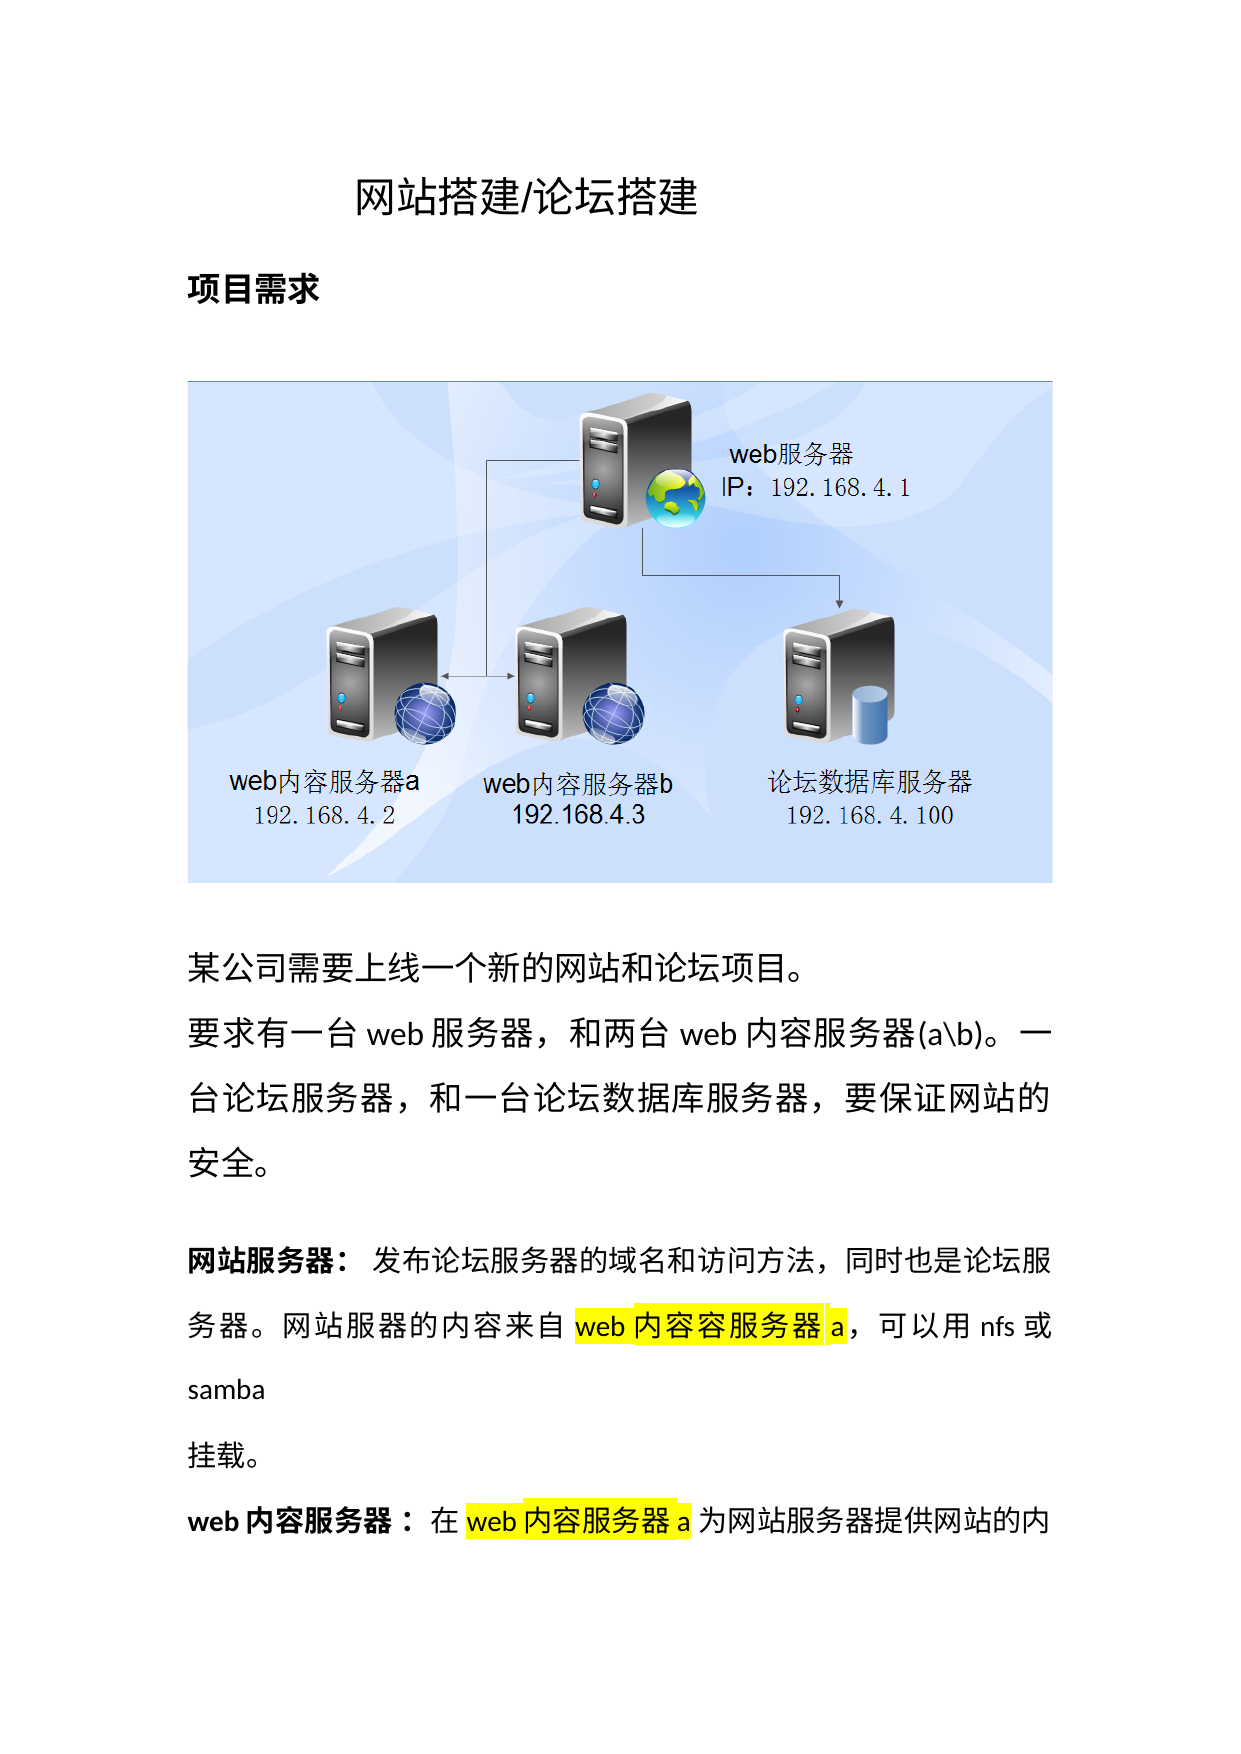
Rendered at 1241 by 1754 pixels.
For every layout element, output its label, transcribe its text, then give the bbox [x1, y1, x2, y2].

text 要求有一台web服务器，和两台web内容服务器(a\b)。一台论坛服务器，和一台论坛数据库服务器，要保证网站的安全。 [187, 999, 1053, 1194]
text 网站服务器： 发布论坛服务器的域名和访问方法，同时也是论坛服务器。网站服器的内容来自web内容容服务器a，可以用nfs或samba [187, 1226, 1053, 1421]
subtitle 项目需求 [187, 254, 1053, 319]
text 网站搭建/论坛搭建 [187, 162, 1053, 227]
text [187, 1486, 1053, 1551]
text 某公司需要上线一个新的网站和论坛项目。 [187, 934, 1053, 999]
picture [187, 381, 1053, 883]
text 挂载。 [187, 1421, 1053, 1486]
